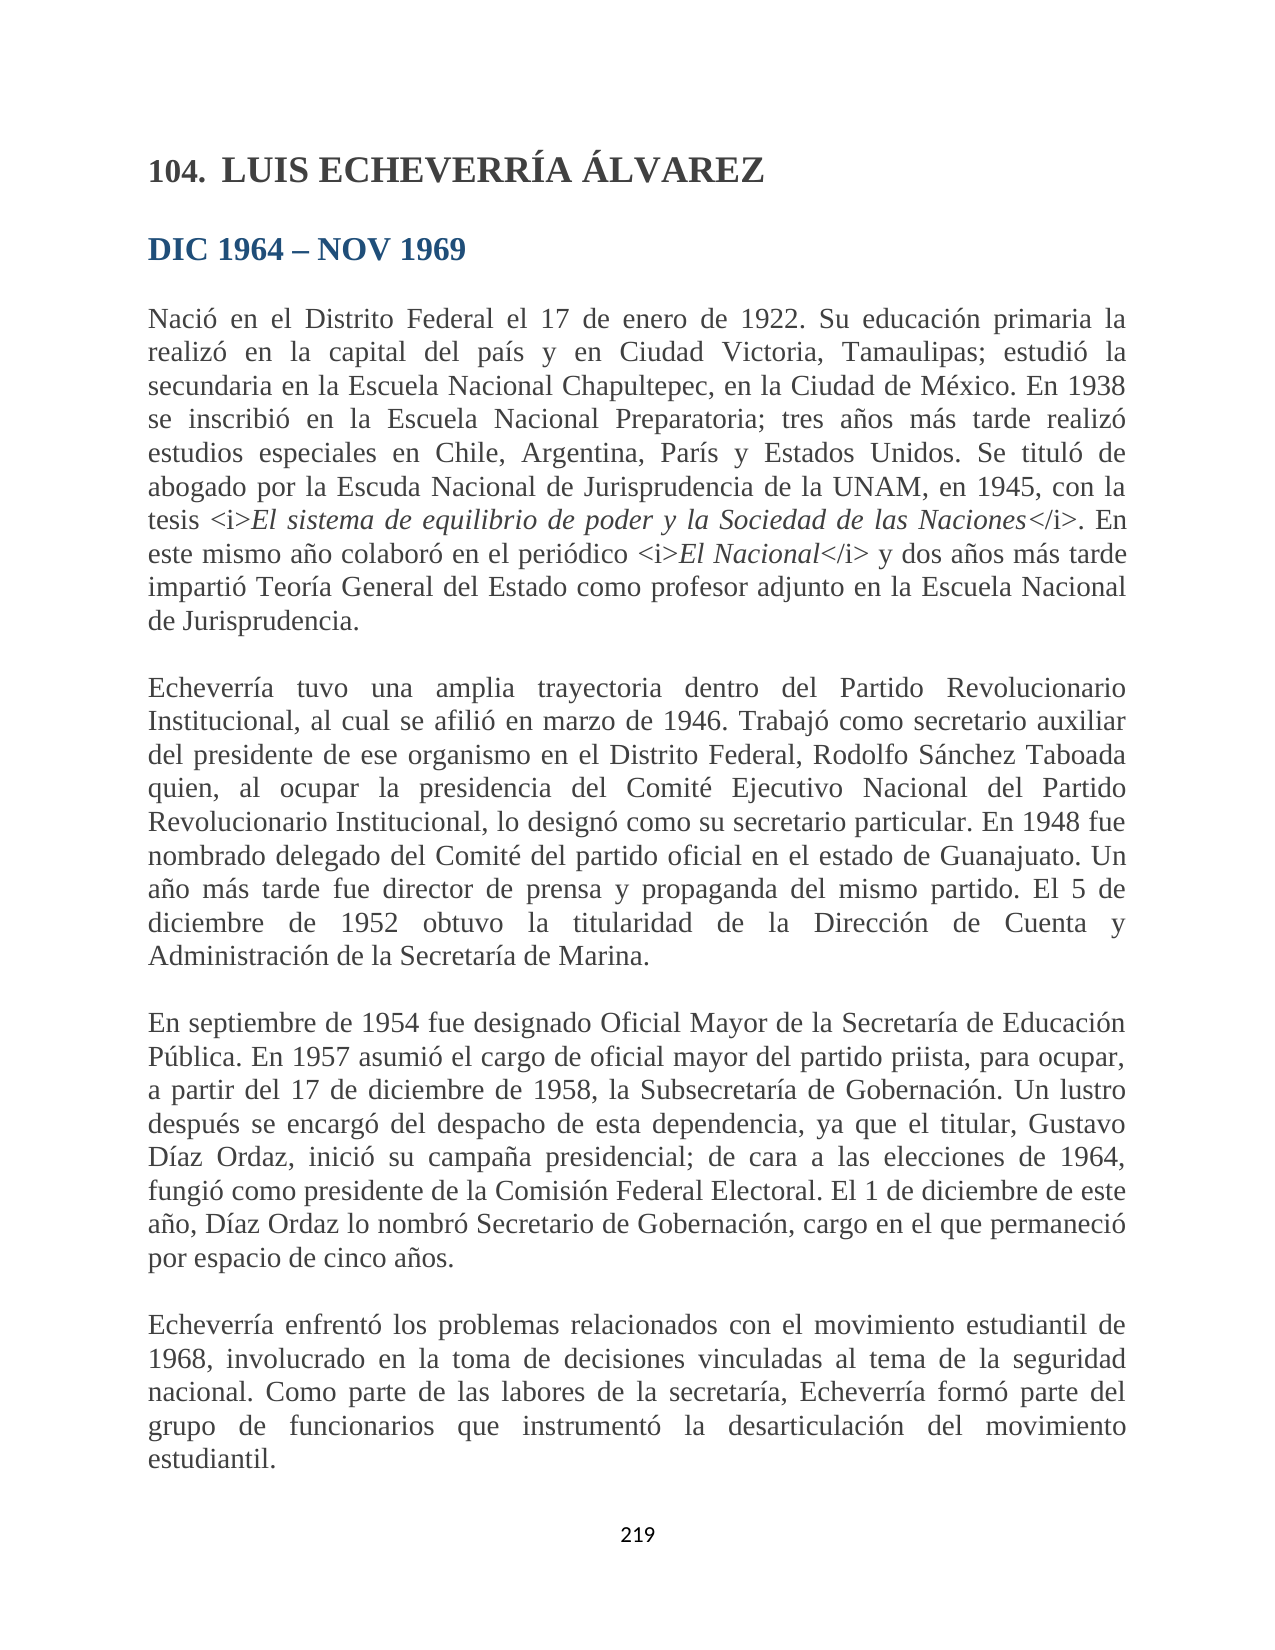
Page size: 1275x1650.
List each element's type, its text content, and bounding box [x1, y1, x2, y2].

text DIC 1964 – NOV 1969 [148, 229, 1127, 267]
text Echeverría tuvo una amplia trayectoria dentro del Partido Revolucionario Institucional, al cual se afilió en marzo de 1946. Trabajó como secretario auxiliar del presidente de ese organismo en el Distrito Federal, Rodolfo Sánchez Taboada quien, al ocupar la presidencia del Comité Ejecutivo Nacional del Partido Revolucionario Institucional, lo designó como su secretario particular. En 1948 fue nombrado delegado del Comité del partido oficial en el estado de Guanajuato. Un año más tarde fue director de prensa y propaganda del mismo partido. El 5 de diciembre de 1952 obtuvo la titularidad de la Dirección de Cuenta y Administración de la Secretaría de Marina. [148, 670, 1127, 972]
list LUIS ECHEVERRÍA ÁLVAREZ [148, 148, 1127, 191]
text En septiembre de 1954 fue designado Oficial Mayor de la Secretaría de Educación Pública. En 1957 asumió el cargo de oficial mayor del partido priista, para ocupar, a partir del 17 de diciembre de 1958, la Subsecretaría de Gobernación. Un lustro después se encargó del despacho de esta dependencia, ya que el titular, Gustavo Díaz Ordaz, inició su campaña presidencial; de cara a las elecciones de 1964, fungió como presidente de la Comisión Federal Electoral. El 1 de diciembre de este año, Díaz Ordaz lo nombró Secretario de Gobernación, cargo en el que permaneció por espacio de cinco años. [148, 1005, 1127, 1274]
text Echeverría enfrentó los problemas relacionados con el movimiento estudiantil de 1968, involucrado en la toma de decisiones vinculadas al tema de la seguridad nacional. Como parte de las labores de la secretaría, Echeverría formó parte del grupo de funcionarios que instrumentó la desarticulación del movimiento estudiantil. [148, 1307, 1127, 1475]
text Nació en el Distrito Federal el 17 de enero de 1922. Su educación primaria la realizó en la capital del país y en Ciudad Victoria, Tamaulipas; estudió la secundaria en la Escuela Nacional Chapultepec, en la Ciudad de México. En 1938 se inscribió en la Escuela Nacional Preparatoria; tres años más tarde realizó estudios especiales en Chile, Argentina, París y Estados Unidos. Se tituló de abogado por la Escuda Nacional de Jurisprudencia de la UNAM, en 1945, con la tesis <i>El sistema de equilibrio de poder y la Sociedad de las Naciones</i>. En este mismo año colaboró en el periódico <i>El Nacional</i> y dos años más tarde impartió Teoría General del Estado como profesor adjunto en la Escuela Nacional de Jurisprudencia. [148, 301, 1127, 636]
